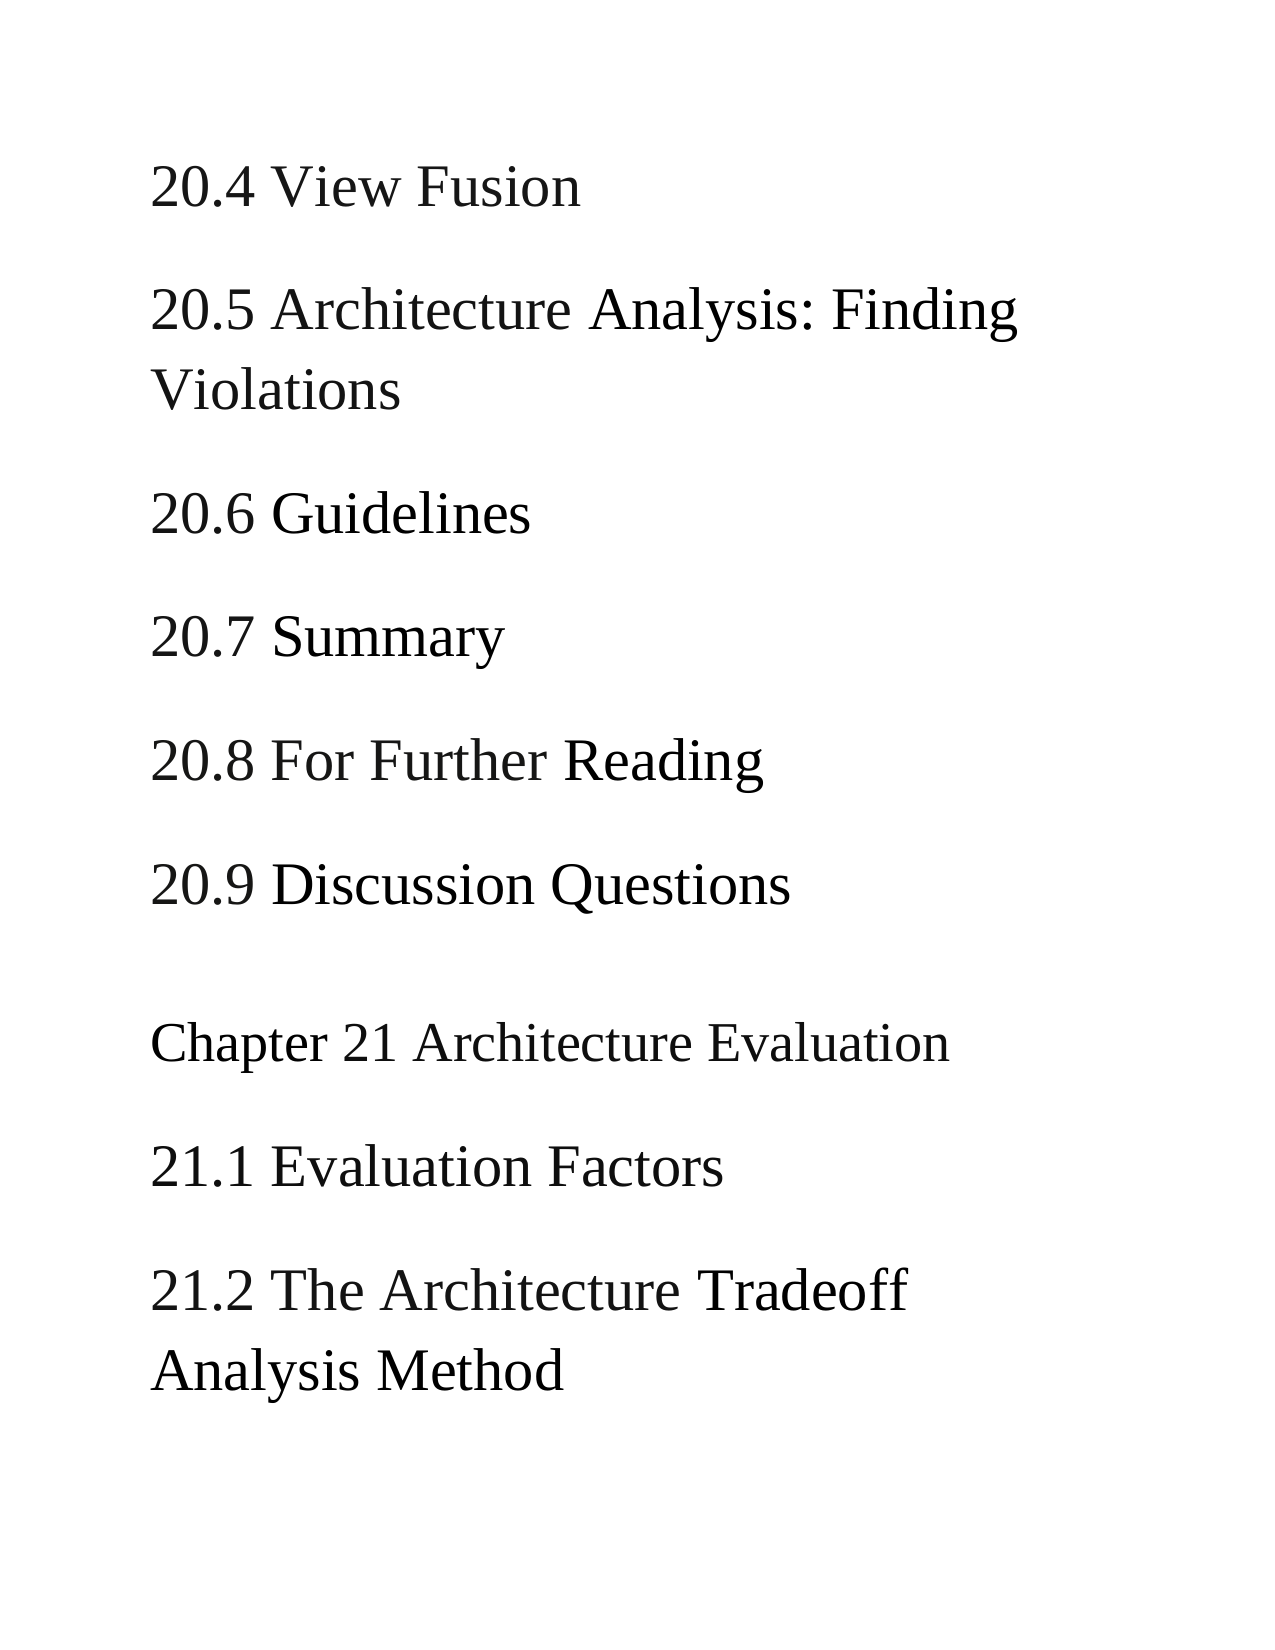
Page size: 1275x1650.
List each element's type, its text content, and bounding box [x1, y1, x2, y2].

text 20.9 Discussion Questions [150, 848, 1125, 917]
text 20.6 Guidelines [150, 477, 1125, 547]
text Chapter 21 Architecture Evaluation [150, 1008, 1125, 1073]
text 20.4 View Fusion [150, 150, 1125, 219]
text 20.7 Summary [150, 600, 1125, 670]
text 20.5 Architecture Analysis: Finding Violations [150, 273, 1125, 423]
text 21.1 Evaluation Factors [150, 1130, 1125, 1200]
text 20.8 For Further Reading [150, 724, 1125, 793]
text 21.2 The Architecture Tradeoff Analysis Method [150, 1254, 1125, 1403]
